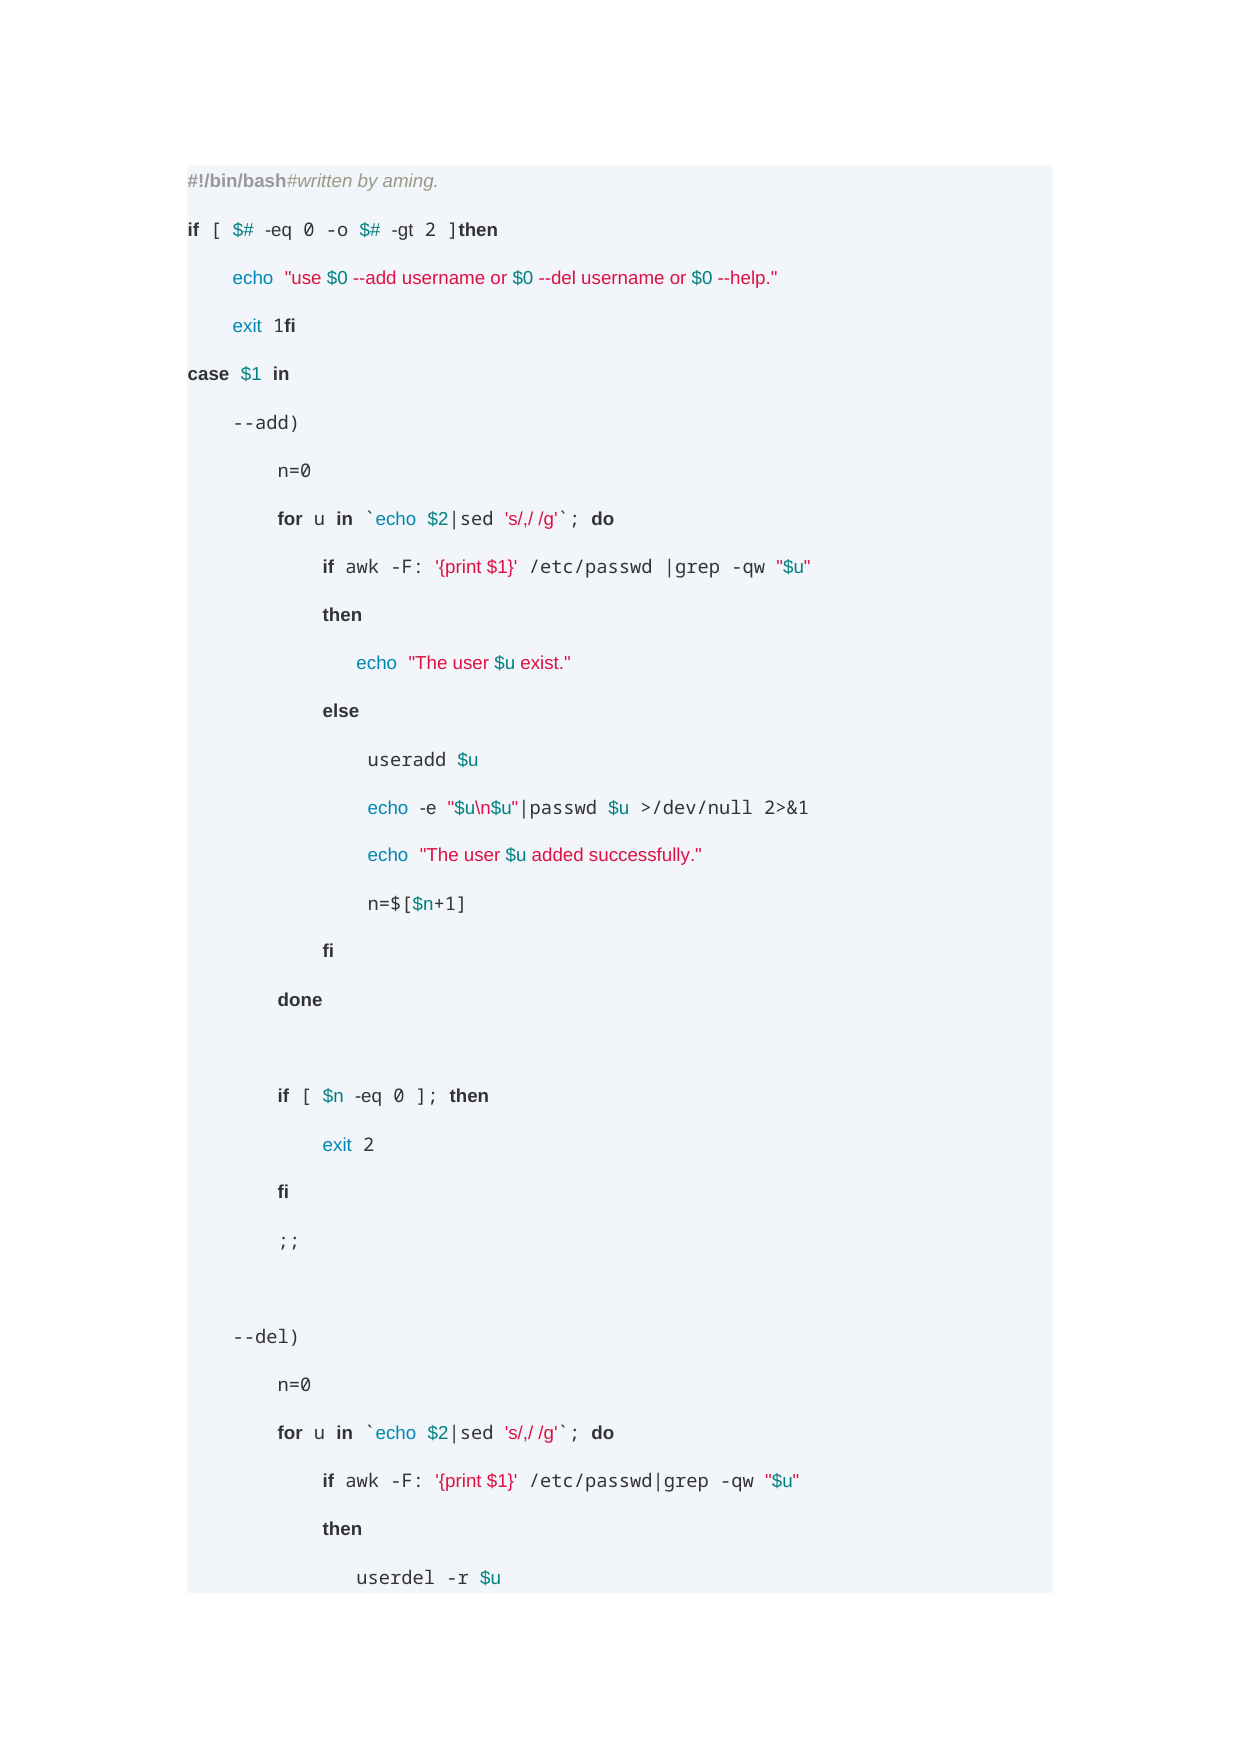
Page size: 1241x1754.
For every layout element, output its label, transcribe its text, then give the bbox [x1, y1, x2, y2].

text n=0 [187, 1368, 1053, 1401]
text echo "use $0 --add username or $0 --del username or $0 --help." [187, 261, 1053, 294]
text if [ $# -eq 0 -o $# -gt 2 ]then [187, 213, 1053, 246]
text --del) [187, 1320, 1053, 1352]
text if awk -F: '{print $1}' /etc/passwd|grep -qw "$u" [187, 1464, 1053, 1497]
text fi [187, 1176, 1053, 1208]
text then [187, 598, 1053, 631]
text else [187, 694, 1053, 727]
text echo "The user $u exist." [187, 646, 1053, 679]
text echo "The user $u added successfully." [187, 839, 1053, 871]
text then [187, 1512, 1053, 1545]
text n=0 [187, 454, 1053, 486]
text n=$[$n+1] [187, 887, 1053, 919]
text fi [187, 935, 1053, 967]
text ;; [187, 1224, 1053, 1256]
text for u in `echo $2|sed 's/,/ /g'`; do [187, 1416, 1053, 1449]
text exit 2 [187, 1127, 1053, 1160]
text if [ $n -eq 0 ]; then [187, 1079, 1053, 1112]
text if awk -F: '{print $1}' /etc/passwd |grep -qw "$u" [187, 550, 1053, 582]
text echo -e "$u\n$u"|passwd $u >/dev/null 2>&1 [187, 791, 1053, 823]
text case $1 in [187, 357, 1053, 390]
text exit 1fi [187, 309, 1053, 342]
text done [187, 983, 1053, 1016]
text --add) [187, 406, 1053, 438]
text userdel -r $u [187, 1561, 1053, 1593]
text #!/bin/bash#written by aming. [187, 165, 1053, 197]
text useradd $u [187, 742, 1053, 775]
text for u in `echo $2|sed 's/,/ /g'`; do [187, 502, 1053, 534]
